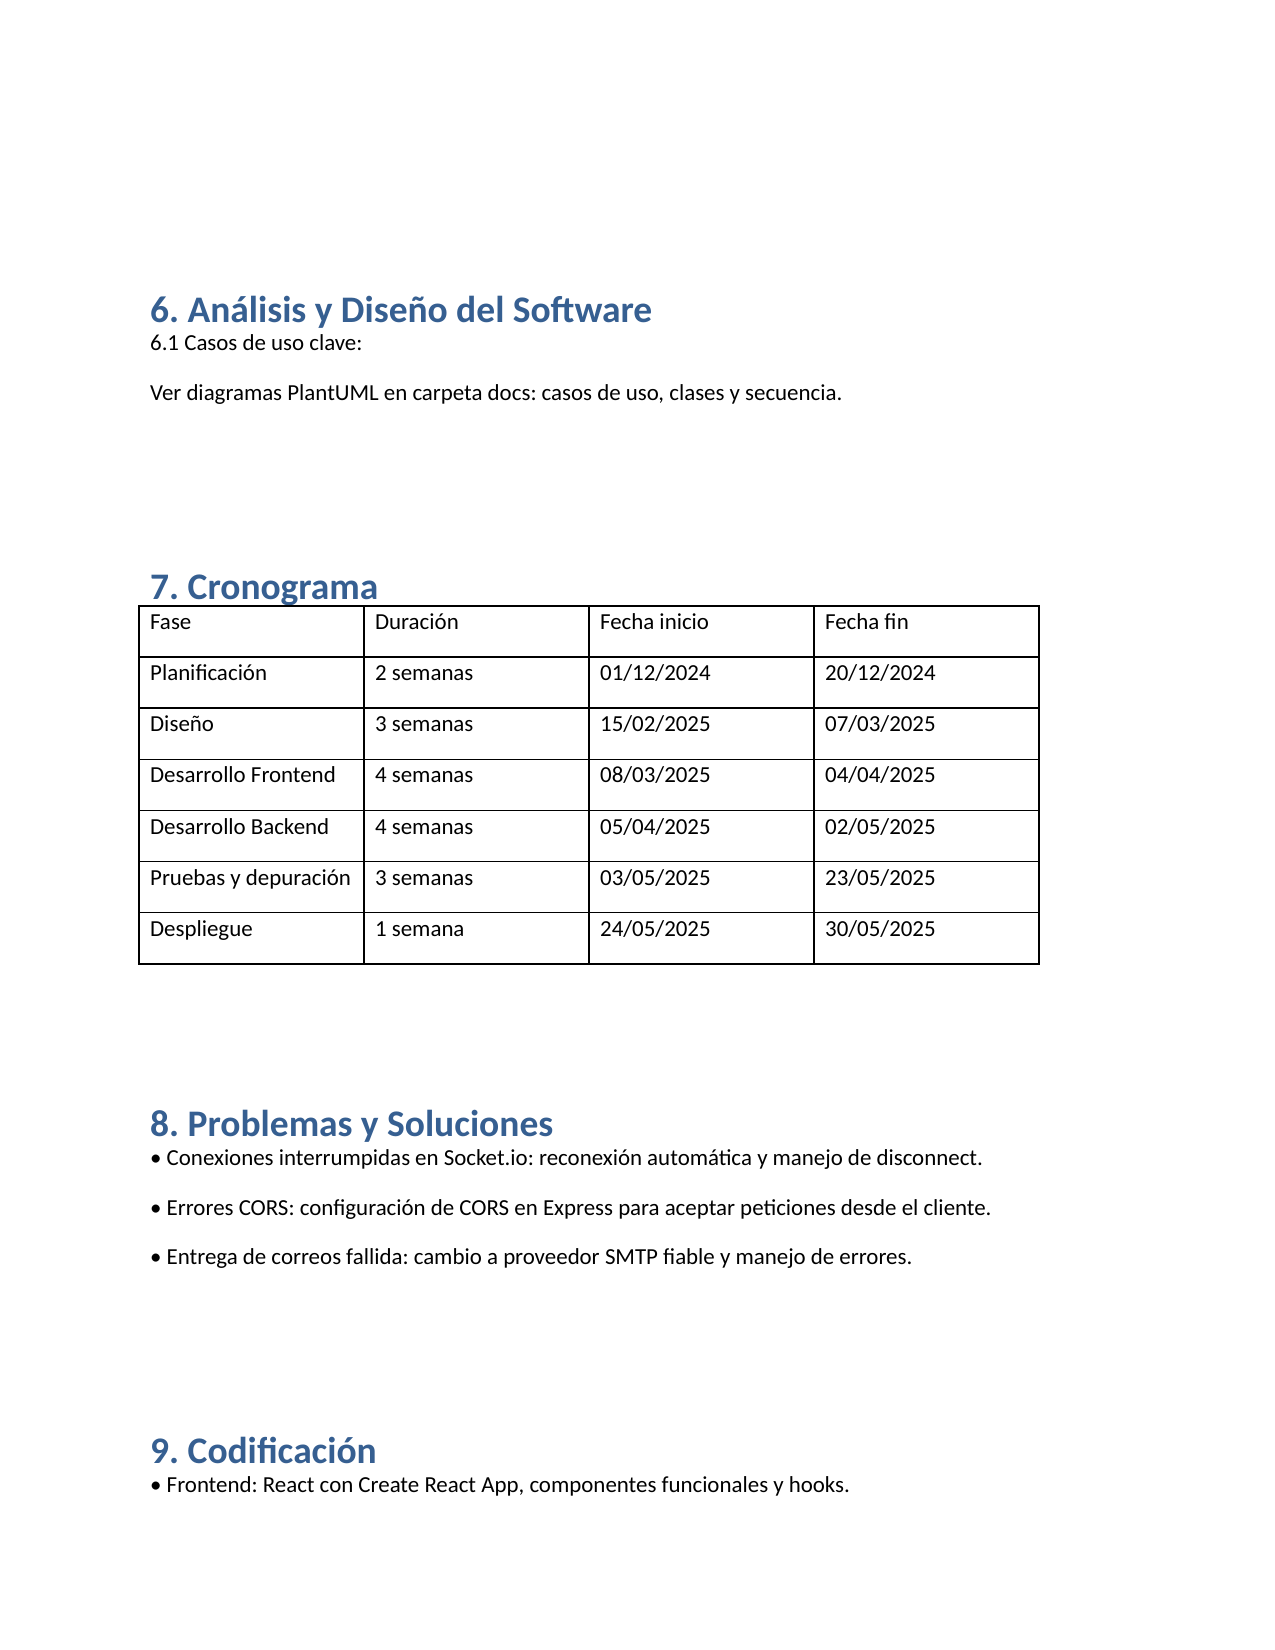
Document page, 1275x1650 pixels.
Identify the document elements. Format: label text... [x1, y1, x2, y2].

table_header Fecha fin [815, 607, 1038, 656]
table_cell 07/03/2025 [815, 709, 1038, 758]
table_cell 4 semanas [365, 760, 588, 809]
table_cell 30/05/2025 [815, 913, 1038, 963]
text 6.1 Casos de uso clave: [150, 328, 1125, 357]
table_cell 4 semanas [365, 811, 588, 861]
table_cell 03/05/2025 [590, 862, 813, 912]
table_header Duración [365, 607, 588, 656]
text Ver diagramas PlantUML en carpeta docs: casos de uso, clases y secuencia. [150, 377, 1125, 406]
table_cell 04/04/2025 [815, 760, 1038, 809]
table_cell 23/05/2025 [815, 862, 1038, 912]
table_cell 2 semanas [365, 658, 588, 707]
table_cell 3 semanas [365, 862, 588, 912]
text 8. Problemas y Soluciones [150, 1114, 1125, 1142]
text 9. Codificación [150, 1440, 1125, 1469]
table_header Fase [140, 607, 363, 656]
table_cell 3 semanas [365, 709, 588, 758]
table_cell 24/05/2025 [590, 913, 813, 963]
table_cell 05/04/2025 [590, 811, 813, 861]
table_cell Desarrollo Backend [140, 811, 363, 861]
text • Conexiones interrumpidas en Socket.io: reconexión automática y manejo de disconnect. [150, 1142, 1125, 1171]
table_cell 01/12/2024 [590, 658, 813, 707]
text 6. Análisis y Diseño del Software [150, 299, 1125, 328]
table_cell Planificación [140, 658, 363, 707]
text 7. Cronograma [150, 576, 1125, 605]
text • Entrega de correos fallida: cambio a proveedor SMTP fiable y manejo de errores. [150, 1242, 1125, 1270]
text • Errores CORS: configuración de CORS en Express para aceptar peticiones desde el cliente. [150, 1192, 1125, 1221]
table_cell 1 semana [365, 913, 588, 963]
table_cell Diseño [140, 709, 363, 758]
table_header Fecha inicio [590, 607, 813, 656]
table_cell 02/05/2025 [815, 811, 1038, 861]
table_cell Despliegue [140, 913, 363, 963]
table_cell 15/02/2025 [590, 709, 813, 758]
table_cell 08/03/2025 [590, 760, 813, 809]
table_cell Pruebas y depuración [140, 862, 363, 912]
table_cell Desarrollo Frontend [140, 760, 363, 809]
table_cell 20/12/2024 [815, 658, 1038, 707]
text • Frontend: React con Create React App, componentes funcionales y hooks. [150, 1469, 1125, 1498]
